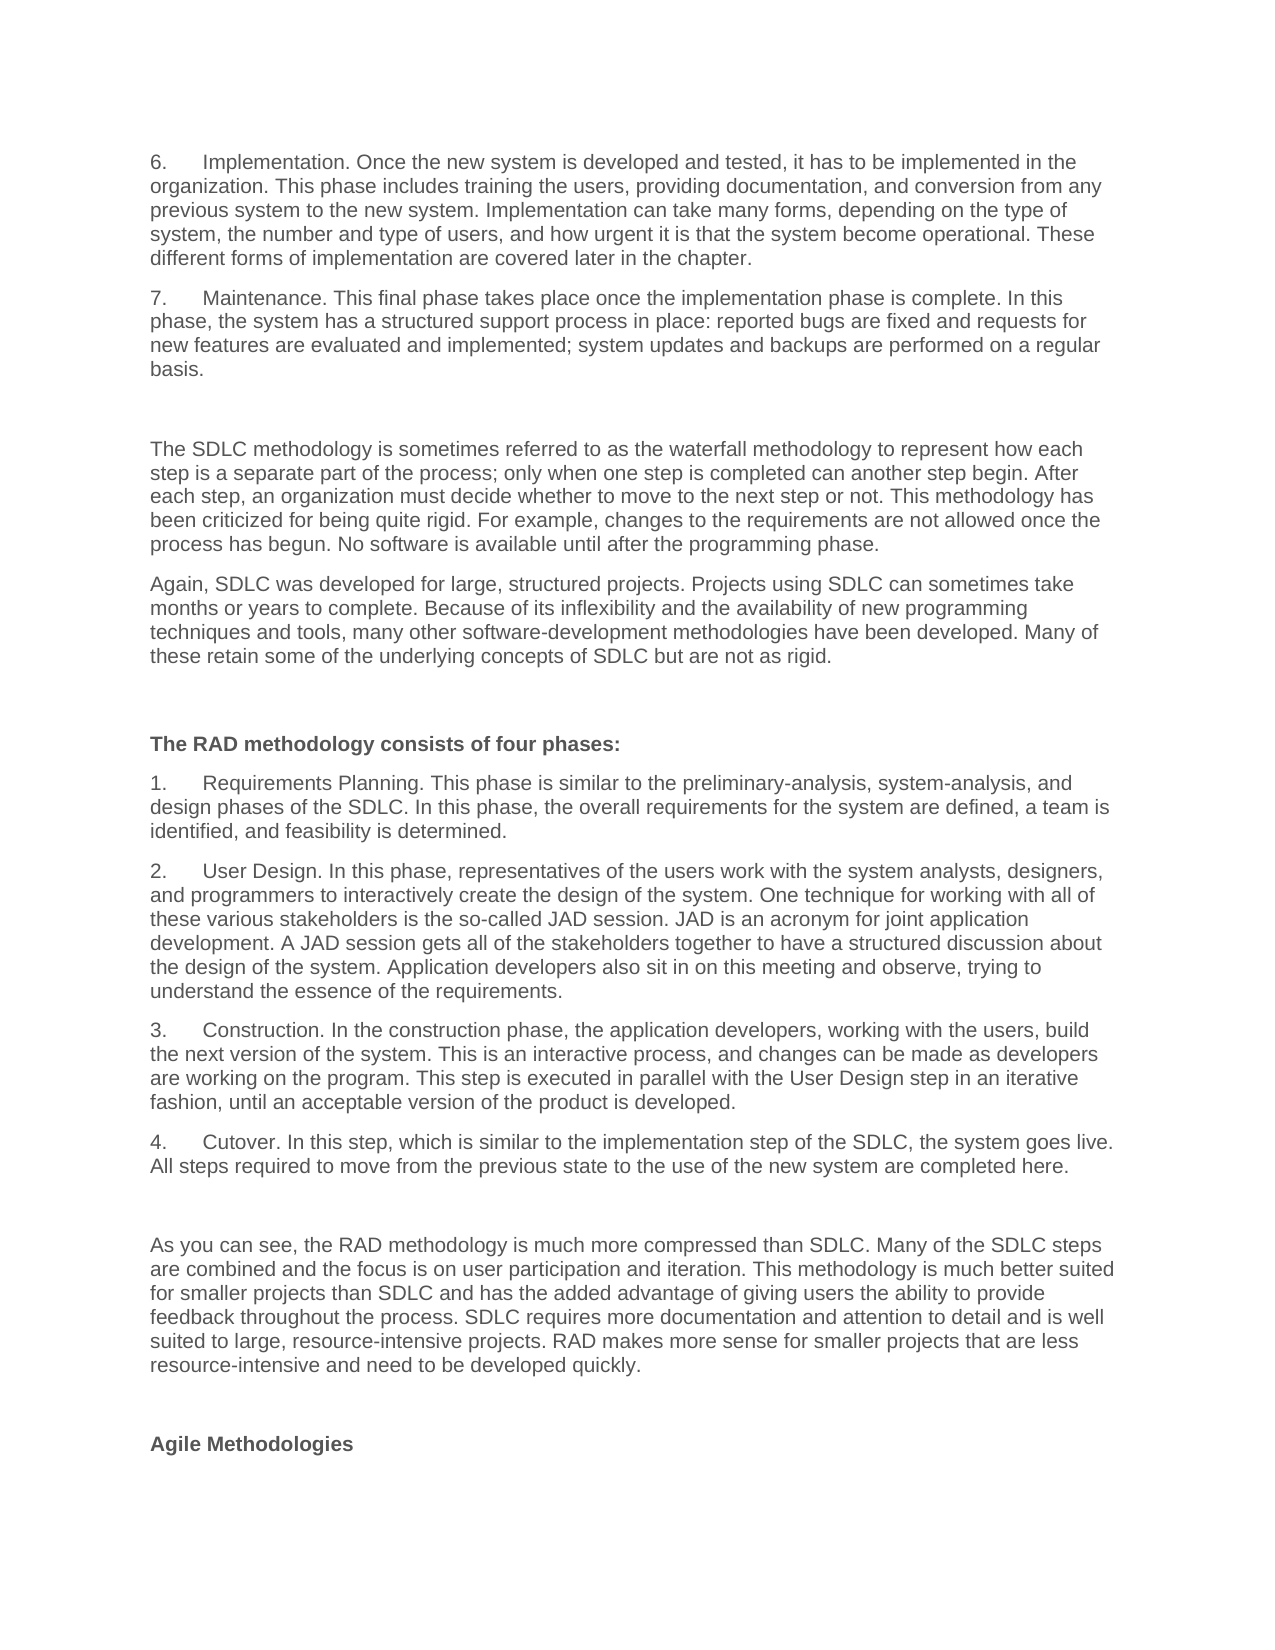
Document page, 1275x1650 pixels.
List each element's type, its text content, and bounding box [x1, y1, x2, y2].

text 3. Construction. In the construction phase, the application developers, working with the users, build the next version of the system. This is an interactive process, and changes can be made as developers are working on the program. This step is executed in parallel with the User Design step in an iterative fashion, until an acceptable version of the product is developed. [150, 1018, 1125, 1114]
text 1. Requirements Planning. This phase is similar to the preliminary-analysis, system-analysis, and design phases of the SDLC. In this phase, the overall requirements for the system are defined, a team is identified, and feasibility is determined. [150, 771, 1125, 843]
text As you can see, the RAD methodology is much more compressed than SDLC. Many of the SDLC steps are combined and the focus is on user participation and iteration. This methodology is much better suited for smaller projects than SDLC and has the added advantage of giving users the ability to provide feedback throughout the process. SDLC requires more documentation and attention to detail and is well suited to large, resource-intensive projects. RAD makes more sense for smaller projects that are less resource-intensive and need to be developed quickly. [150, 1233, 1125, 1376]
text 2. User Design. In this phase, representatives of the users work with the system analysts, designers, and programmers to interactively create the design of the system. One technique for working with all of these various stakeholders is the so-called JAD session. JAD is an acronym for joint application development. A JAD session gets all of the stakeholders together to have a structured discussion about the design of the system. Application developers also sit in on this meeting and observe, trying to understand the essence of the requirements. [150, 859, 1125, 1002]
text 4. Cutover. In this step, which is similar to the implementation step of the SDLC, the system goes live. All steps required to move from the previous state to the use of the new system are completed here. [150, 1129, 1125, 1177]
text 6. Implementation. Once the new system is developed and tested, it has to be implemented in the organization. This phase includes training the users, providing documentation, and conversion from any previous system to the new system. Implementation can take many forms, depending on the type of system, the number and type of users, and how urgent it is that the system become operational. These different forms of implementation are covered later in the chapter. [150, 150, 1125, 270]
text The SDLC methodology is sometimes referred to as the waterfall methodology to represent how each step is a separate part of the process; only when one step is completed can another step begin. After each step, an organization must decide whether to move to the next step or not. This methodology has been criticized for being quite rigid. For example, changes to the requirements are not allowed once the process has begun. No software is available until after the programming phase. [150, 436, 1125, 556]
text The RAD methodology consists of four phases: [150, 732, 1125, 756]
text Again, SDLC was developed for large, structured projects. Projects using SDLC can sometimes take months or years to complete. Because of its inflexibility and the availability of new programming techniques and tools, many other software-development methodologies have been developed. Many of these retain some of the underlying concepts of SDLC but are not as rigid. [150, 572, 1125, 668]
text 7. Maintenance. This final phase takes place once the implementation phase is complete. In this phase, the system has a structured support process in place: reported bugs are fixed and requests for new features are evaluated and implemented; system updates and backups are performed on a regular basis. [150, 285, 1125, 381]
text Agile Methodologies [150, 1432, 1125, 1456]
